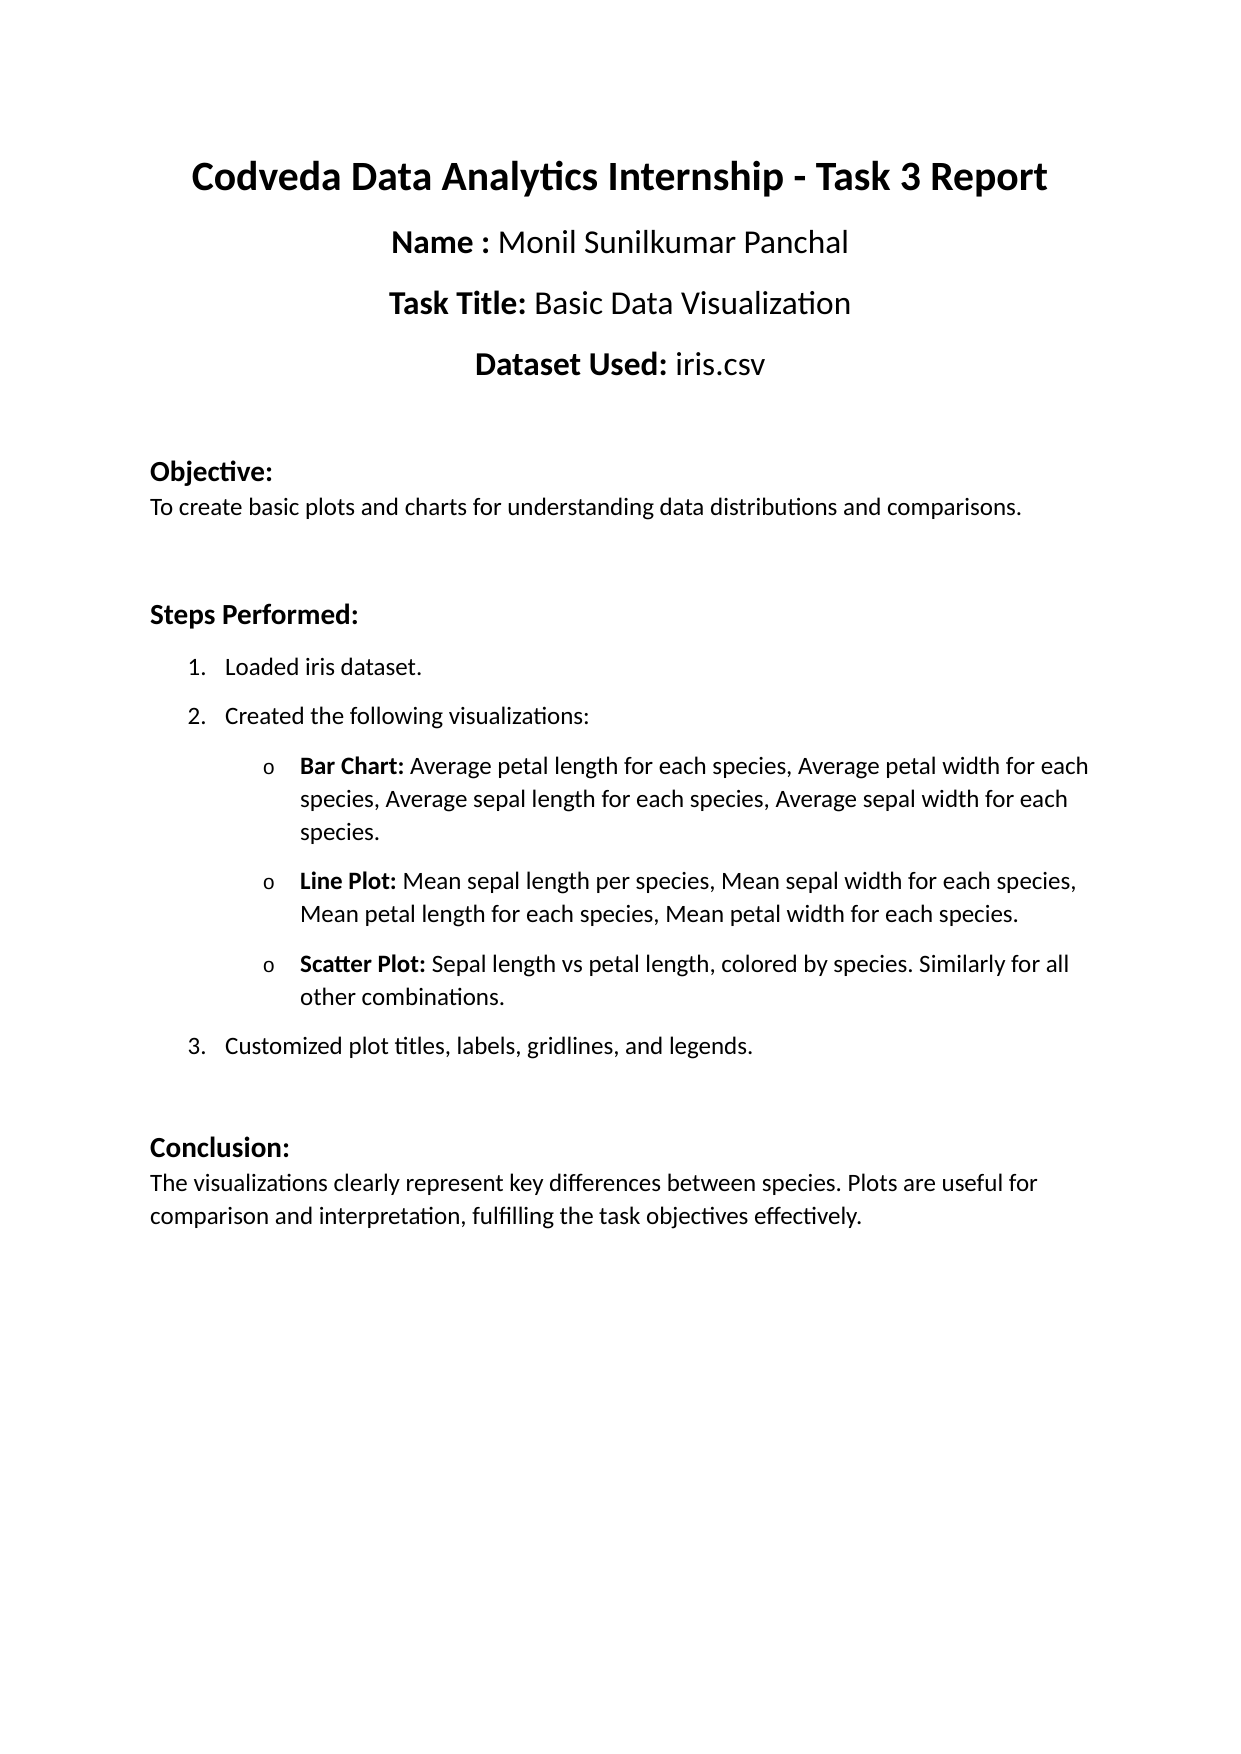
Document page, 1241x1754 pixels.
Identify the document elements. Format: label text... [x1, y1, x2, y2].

text Name : Monil Sunilkumar Panchal [150, 222, 1090, 262]
text Objective: To create basic plots and charts for understanding data distributions and comparisons. [150, 453, 1090, 522]
list Loaded iris dataset. [187, 651, 1090, 681]
text Steps Performed: [150, 596, 1090, 631]
list Line Plot: Mean sepal length per species, Mean sepal width for each species, Mean petal length for each species, Mean petal width for each species. [262, 865, 1090, 929]
list Customized plot titles, labels, gridlines, and legends. [187, 1030, 1090, 1061]
text Conclusion: The visualizations clearly represent key differences between species. Plots are useful for comparison and interpretation, fulfilling the task objectives effectively. [150, 1129, 1090, 1231]
text Codveda Data Analytics Internship - Task 3 Report [150, 150, 1090, 201]
text Task Title: Basic Data Visualization [150, 282, 1090, 323]
text Dataset Used: iris.csv [150, 343, 1090, 383]
list Bar Chart: Average petal length for each species, Average petal width for each species, Average sepal length for each species, Average sepal width for each species. [262, 750, 1090, 846]
list Created the following visualizations: [187, 700, 1090, 731]
list Scatter Plot: Sepal length vs petal length, colored by species. Similarly for all other combinations. [262, 948, 1090, 1011]
